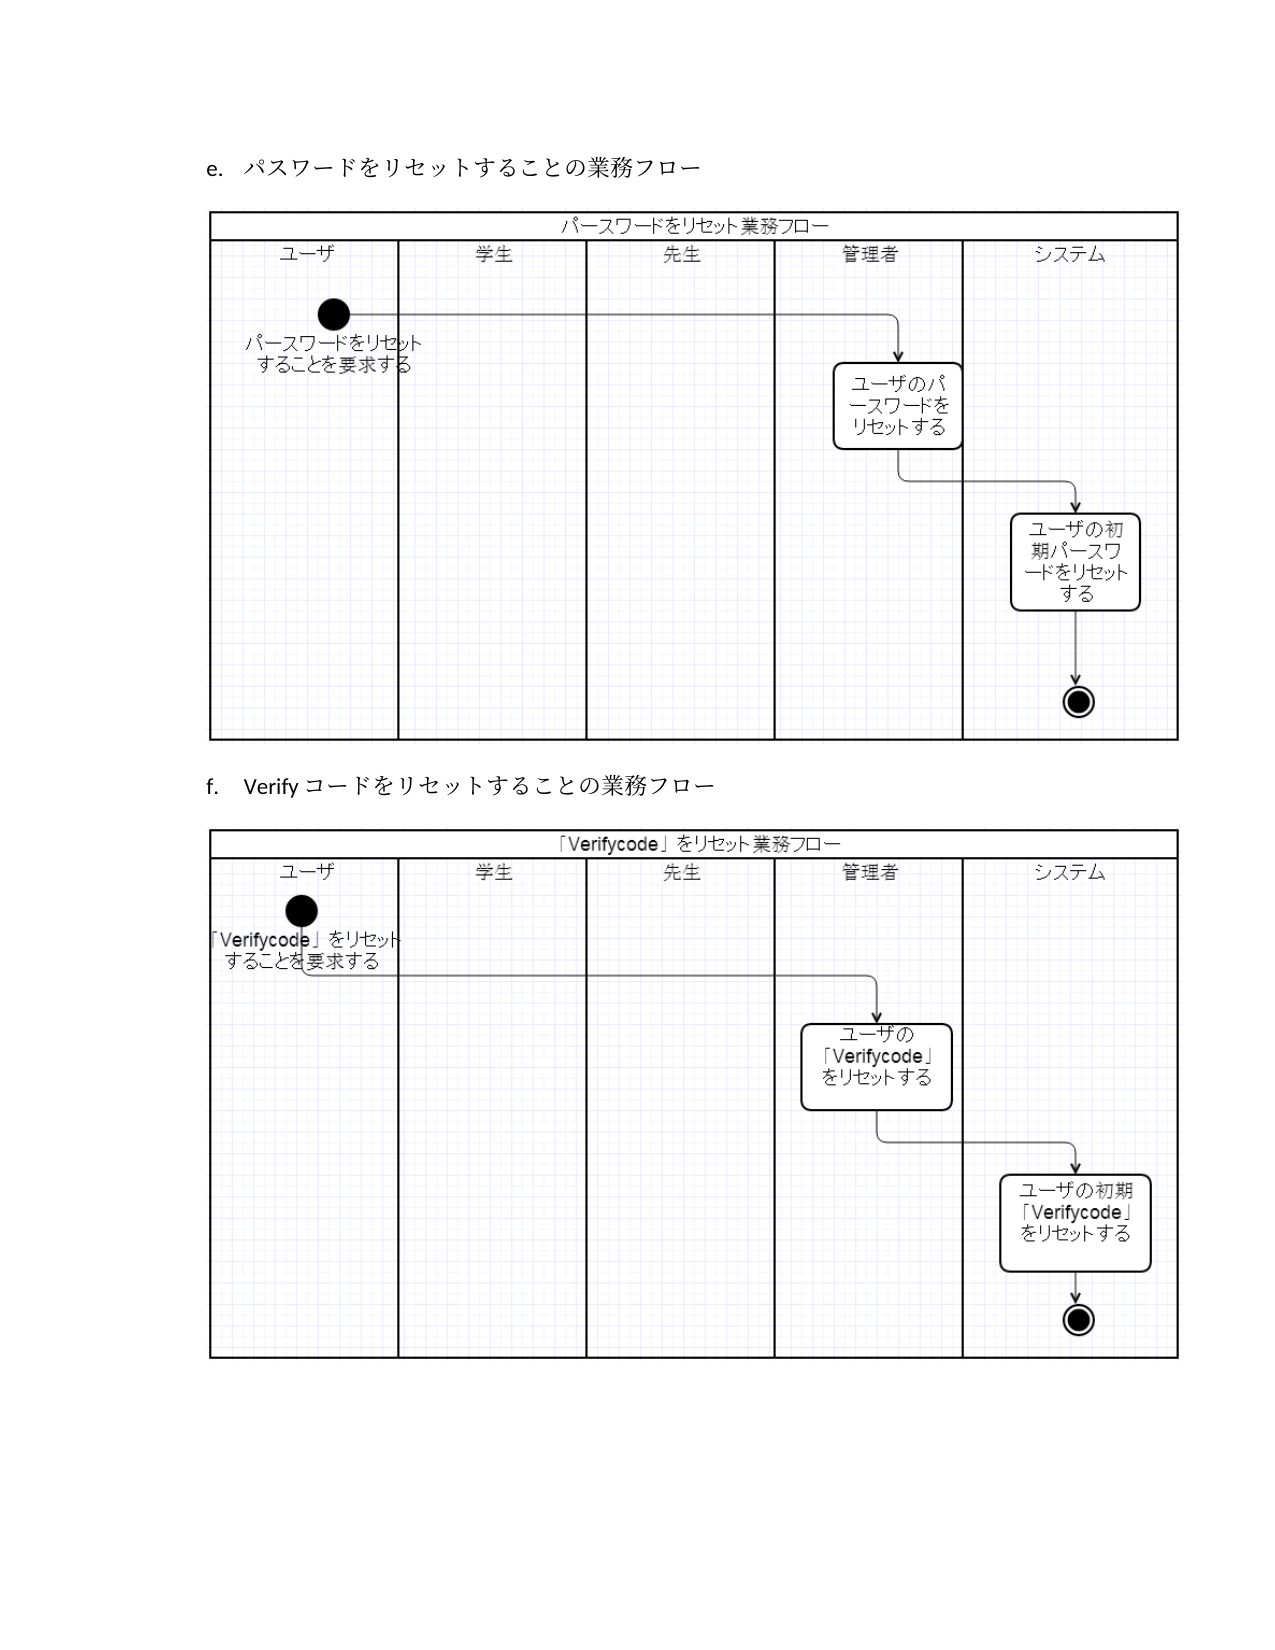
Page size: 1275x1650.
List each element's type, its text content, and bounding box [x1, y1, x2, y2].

picture [206, 827, 1182, 1361]
picture [206, 208, 1182, 744]
list パスワードをリセットすることの業務フロー [206, 150, 1125, 183]
list Verifyコードをリセットすることの業務フロー [206, 768, 1125, 801]
